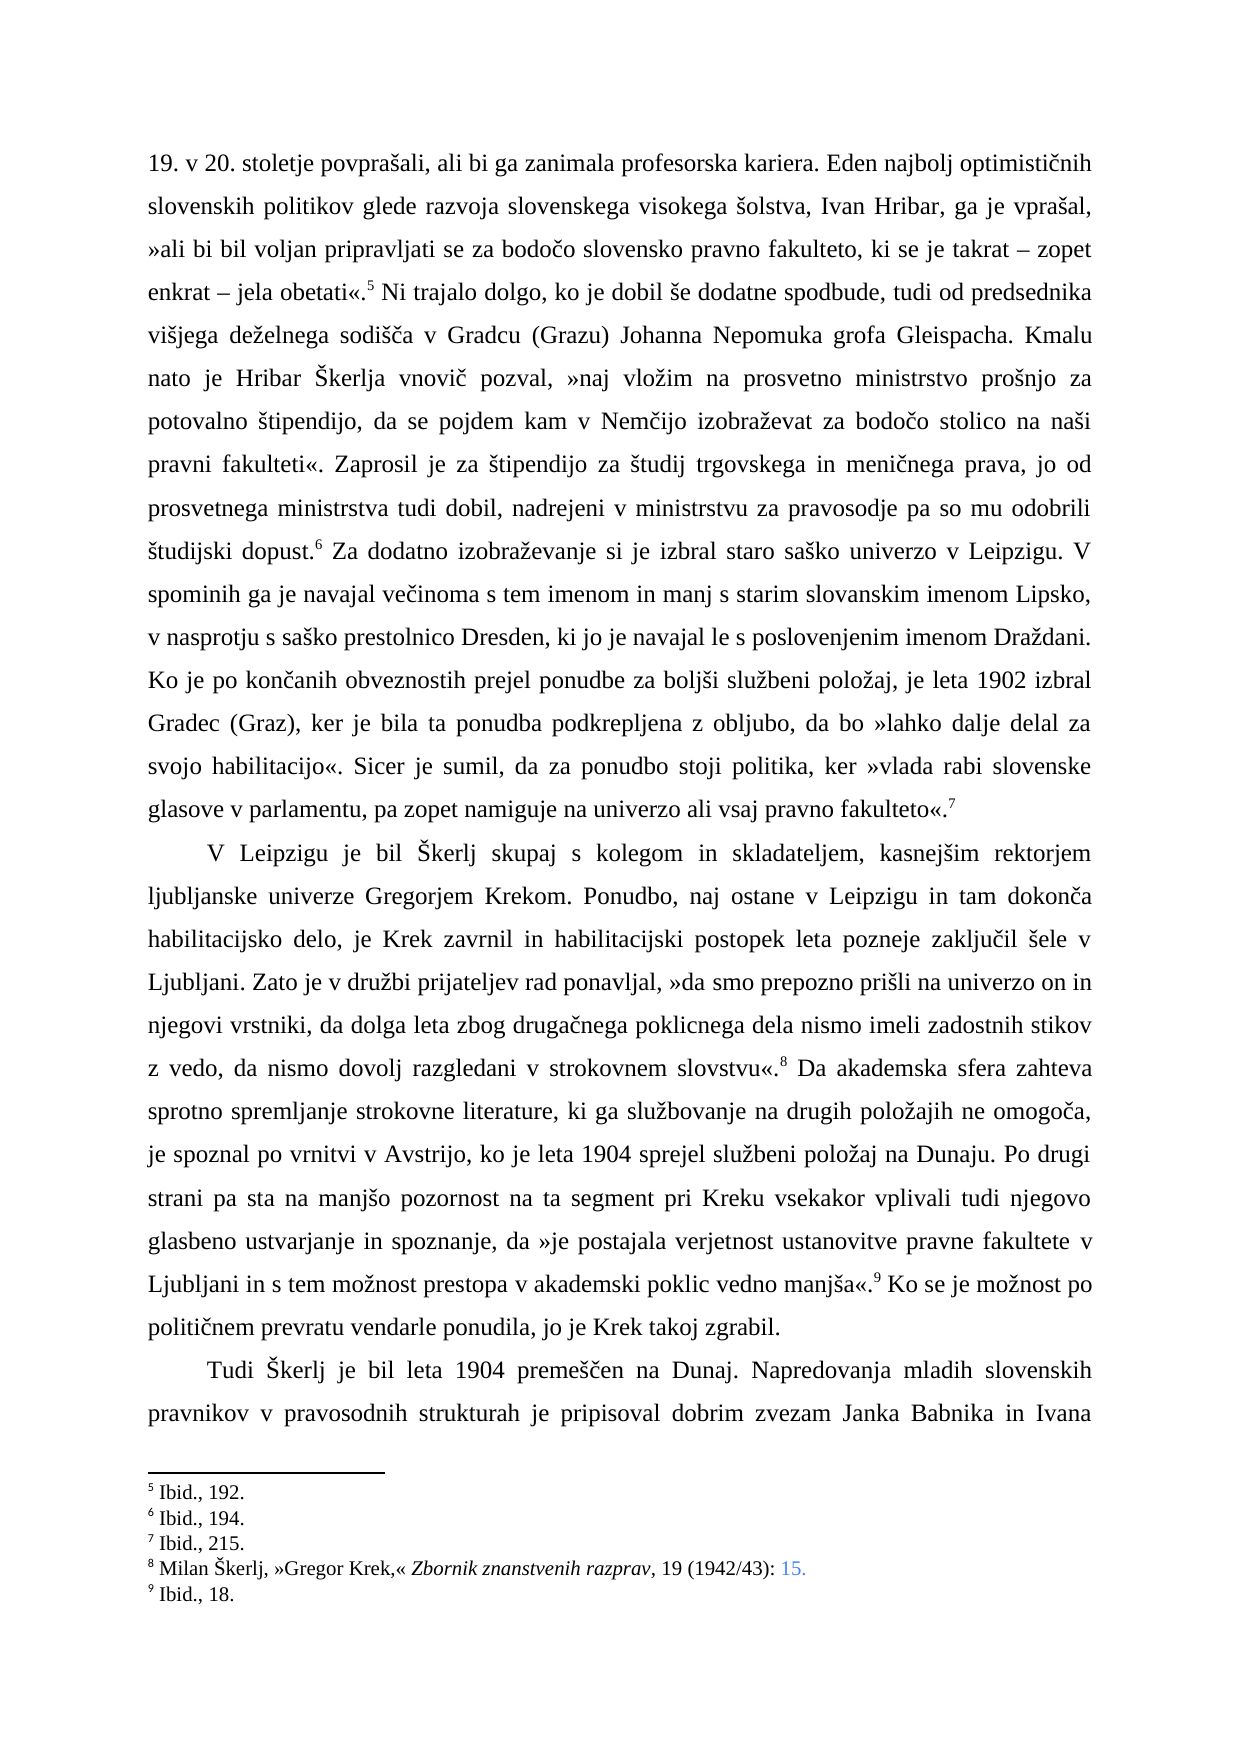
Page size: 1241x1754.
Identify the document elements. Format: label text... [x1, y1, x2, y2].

text V Leipzigu je bil Škerlj skupaj s kolegom in skladateljem, kasnejšim rektorjem ljubljanske univerze Gregorjem Krekom. Ponudbo, naj ostane v Leipzigu in tam dokonča habilitacijsko delo, je Krek zavrnil in habilitacijski postopek leta pozneje zaključil šele v Ljubljani. Zato je v družbi prijateljev rad ponavljal, »da smo prepozno prišli na univerzo on in njegovi vrstniki, da dolga leta zbog drugačnega poklicnega dela nismo imeli zadostnih stikov z vedo, da nismo dovolj razgledani v strokovnem slovstvu«. Da akademska sfera zahteva sprotno spremljanje strokovne literature, ki ga službovanje na drugih položajih ne omogoča, je spoznal po vrnitvi v Avstrijo, ko je leta 1904 sprejel službeni položaj na Dunaju. Po drugi strani pa sta na manjšo pozornost na ta segment pri Kreku vsekakor vplivali tudi njegovo glasbeno ustvarjanje in spoznanje, da »je postajala verjetnost ustanovitve pravne fakultete v Ljubljani in s tem možnost prestopa v akademski poklic vedno manjša«. Ko se je možnost po političnem prevratu vendarle ponudila, jo je Krek takoj zgrabil. [148, 838, 1093, 1341]
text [148, 148, 1093, 823]
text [148, 1355, 1093, 1427]
